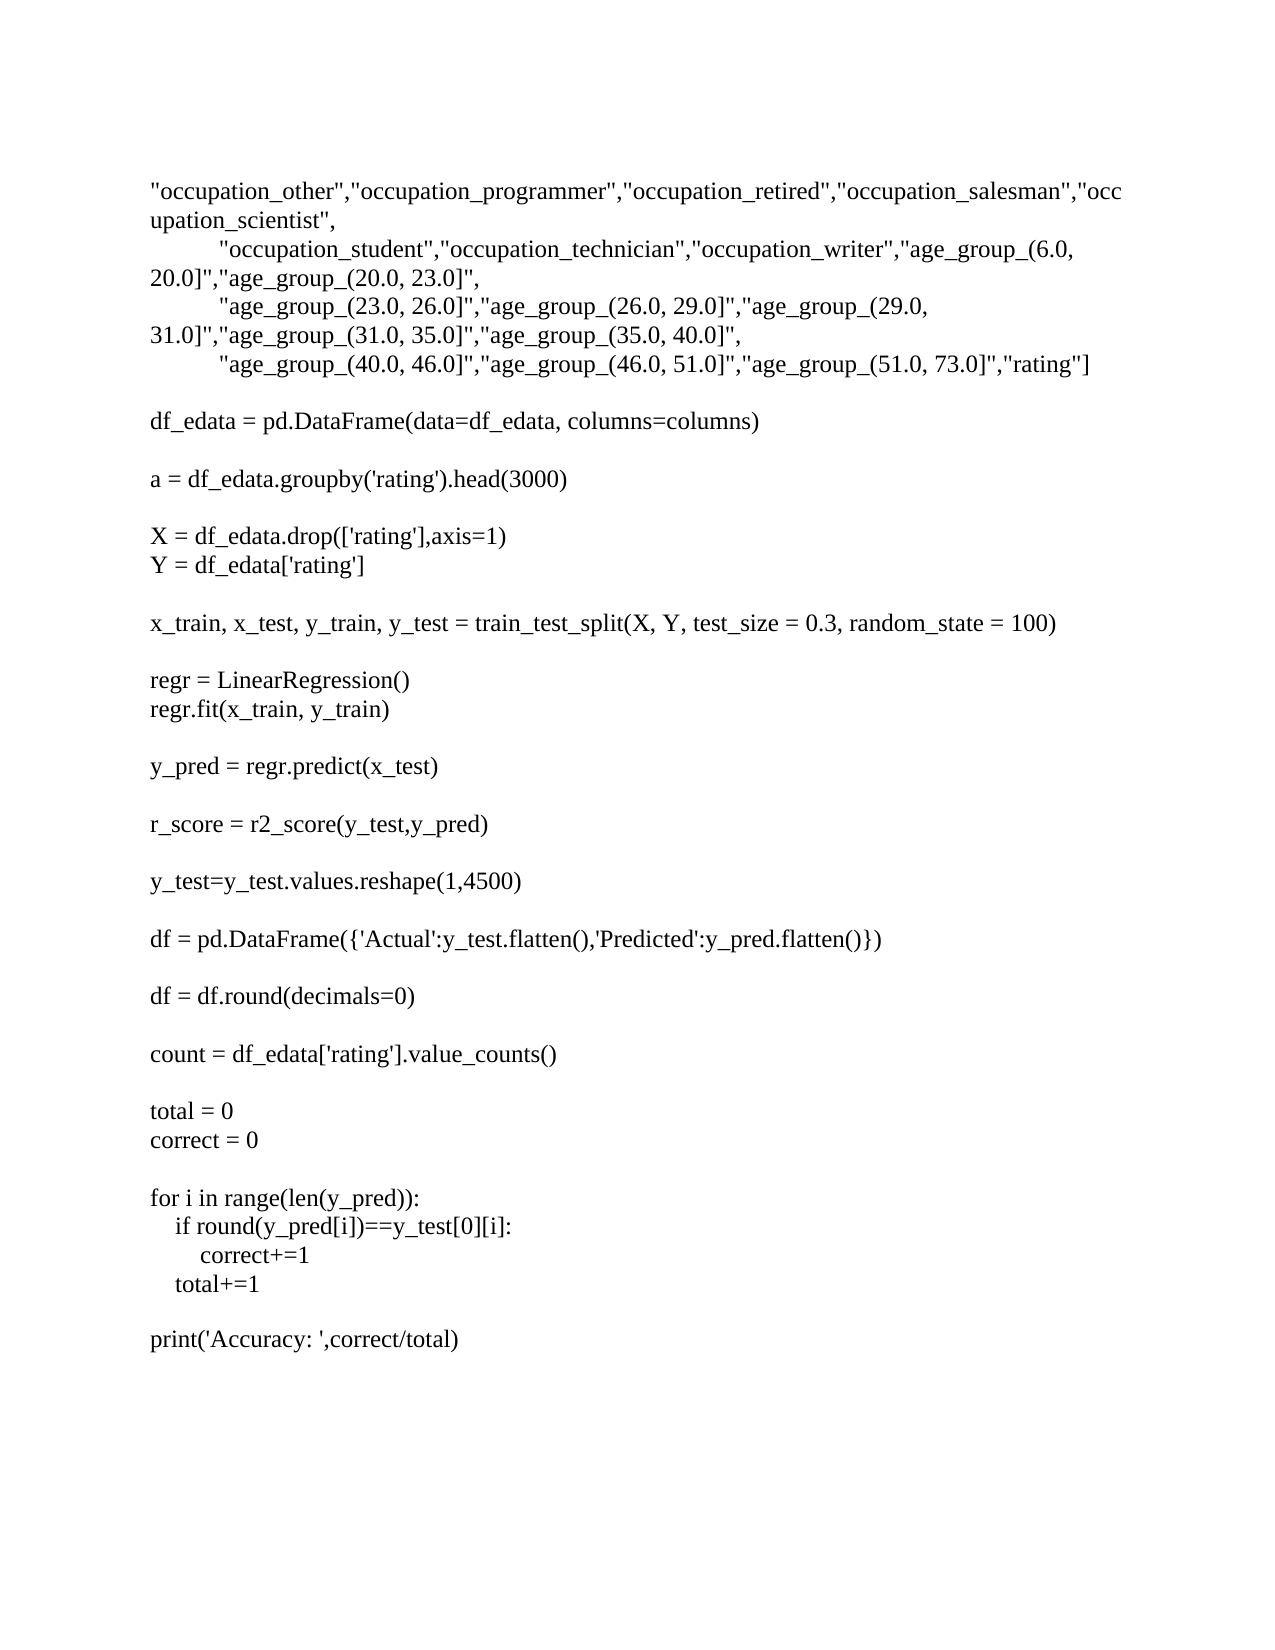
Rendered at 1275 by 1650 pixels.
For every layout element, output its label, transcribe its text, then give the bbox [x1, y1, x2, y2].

text y_pred = regr.predict(x_test) [150, 751, 1125, 780]
text regr.fit(x_train, y_train) [150, 694, 1125, 723]
text "occupation_student","occupation_technician","occupation_writer","age_group_(6.0, 20.0]","age_group_(20.0, 23.0]", [150, 234, 1125, 291]
text X = df_edata.drop(['rating'],axis=1) [150, 521, 1125, 550]
text for i in range(len(y_pred)): [150, 1183, 1125, 1211]
text Y = df_edata['rating'] [150, 550, 1125, 579]
text if round(y_pred[i])==y_test[0][i]: [150, 1211, 1125, 1240]
text a = df_edata.groupby('rating').head(3000) [150, 464, 1125, 493]
text count = df_edata['rating'].value_counts() [150, 1039, 1125, 1068]
text regr = LinearRegression() [150, 665, 1125, 694]
text "age_group_(23.0, 26.0]","age_group_(26.0, 29.0]","age_group_(29.0, 31.0]","age_group_(31.0, 35.0]","age_group_(35.0, 40.0]", [150, 291, 1125, 349]
text total = 0 [150, 1096, 1125, 1125]
text print('Accuracy: ',correct/total) [150, 1324, 1125, 1353]
text "age_group_(40.0, 46.0]","age_group_(46.0, 51.0]","age_group_(51.0, 73.0]","rating"] [150, 349, 1125, 378]
text df = pd.DataFrame({'Actual':y_test.flatten(),'Predicted':y_pred.flatten()}) [150, 924, 1125, 953]
text x_train, x_test, y_train, y_test = train_test_split(X, Y, test_size = 0.3, random_state = 100) [150, 608, 1125, 636]
text y_test=y_test.values.reshape(1,4500) [150, 866, 1125, 895]
text correct = 0 [150, 1125, 1125, 1154]
text total+=1 [150, 1269, 1125, 1298]
text "occupation_other","occupation_programmer","occupation_retired","occupation_salesman","occupation_scientist", [150, 150, 1125, 234]
text r_score = r2_score(y_test,y_pred) [150, 809, 1125, 838]
text df_edata = pd.DataFrame(data=df_edata, columns=columns) [150, 406, 1125, 435]
text correct+=1 [150, 1240, 1125, 1269]
text df = df.round(decimals=0) [150, 981, 1125, 1010]
